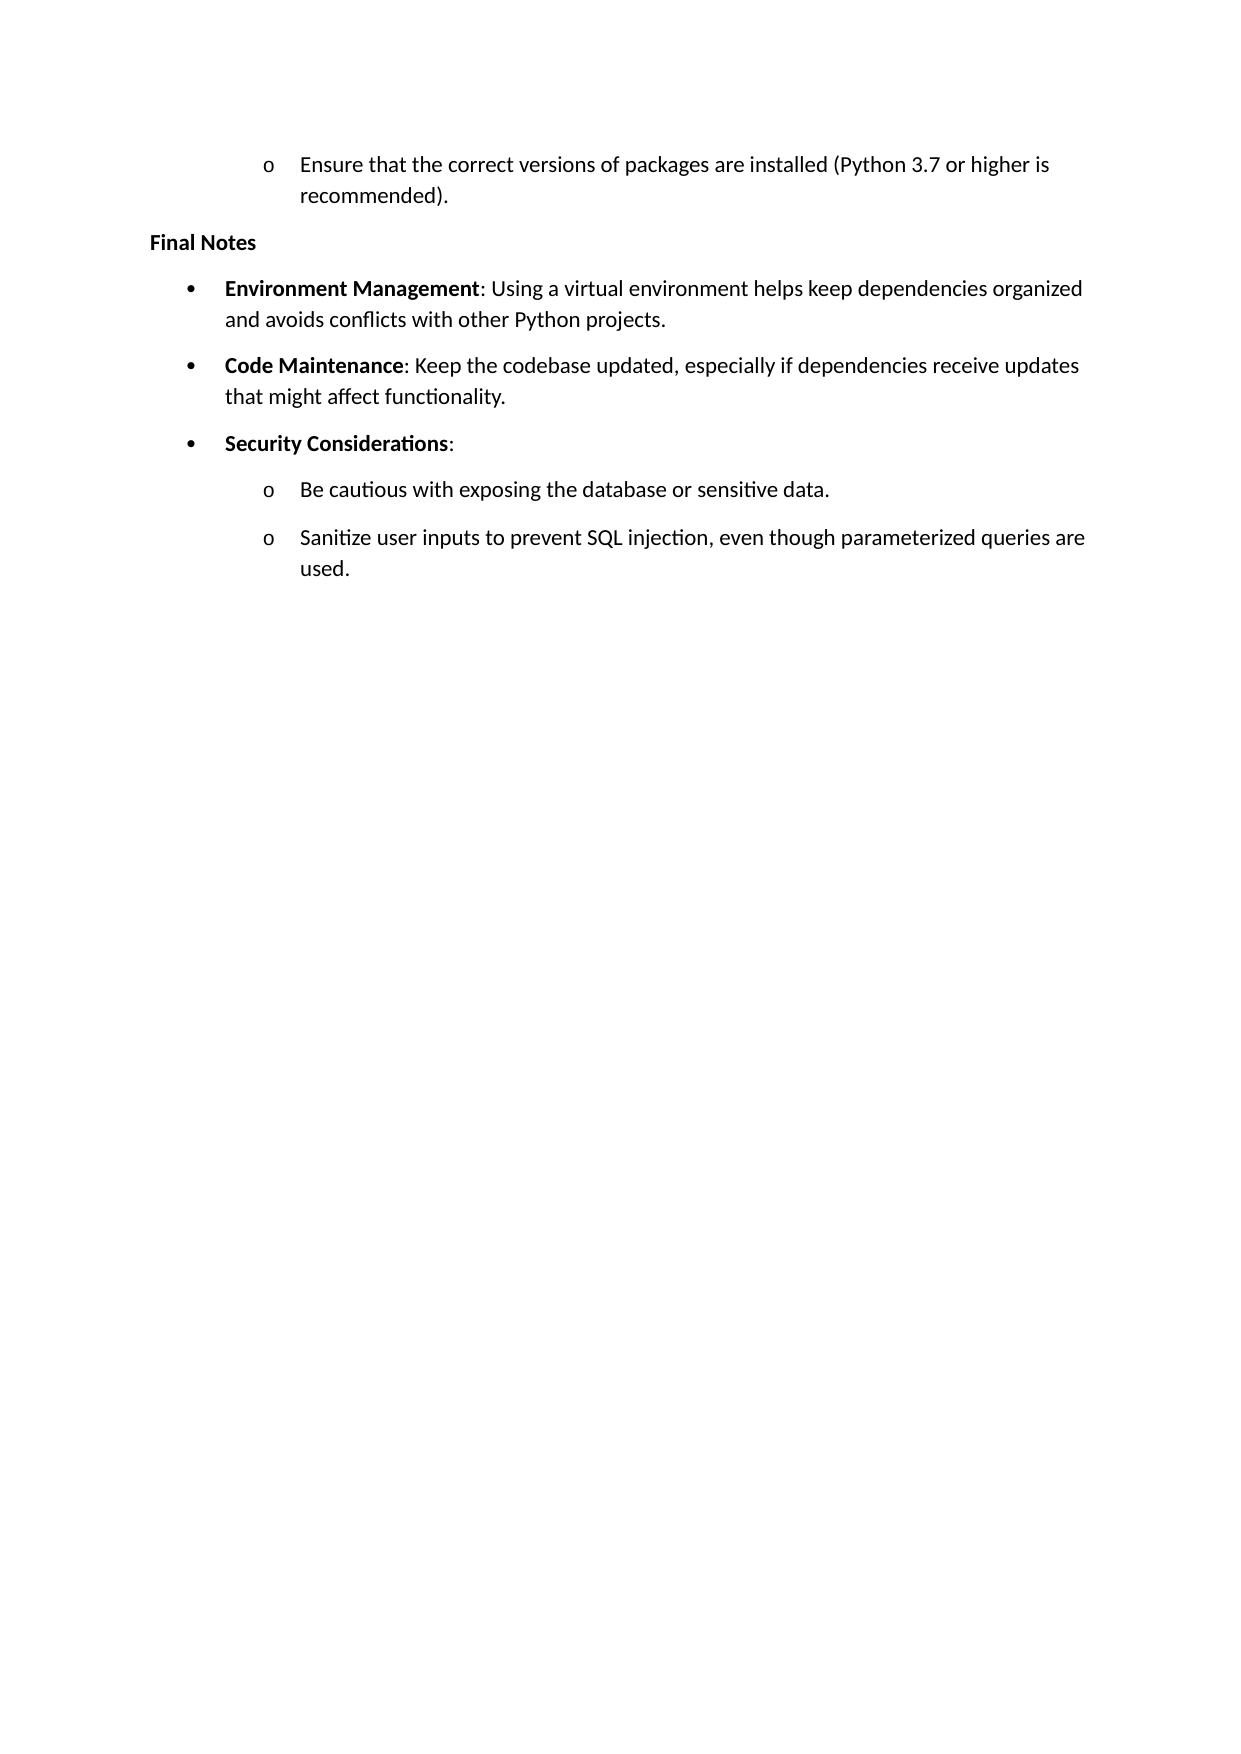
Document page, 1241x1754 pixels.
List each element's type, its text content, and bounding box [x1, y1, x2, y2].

list Sanitize user inputs to prevent SQL injection, even though parameterized queries are used. [262, 523, 1090, 582]
text Final Notes [150, 228, 1090, 256]
list Ensure that the correct versions of packages are installed (Python 3.7 or higher is recommended). [262, 150, 1090, 209]
list Code Maintenance: Keep the codebase updated, especially if dependencies receive updates that might affect functionality. [187, 352, 1090, 410]
list Be cautious with exposing the database or sensitive data. [262, 476, 1090, 504]
list Security Considerations: [187, 429, 1090, 457]
list Environment Management: Using a virtual environment helps keep dependencies organized and avoids conflicts with other Python projects. [187, 274, 1090, 333]
